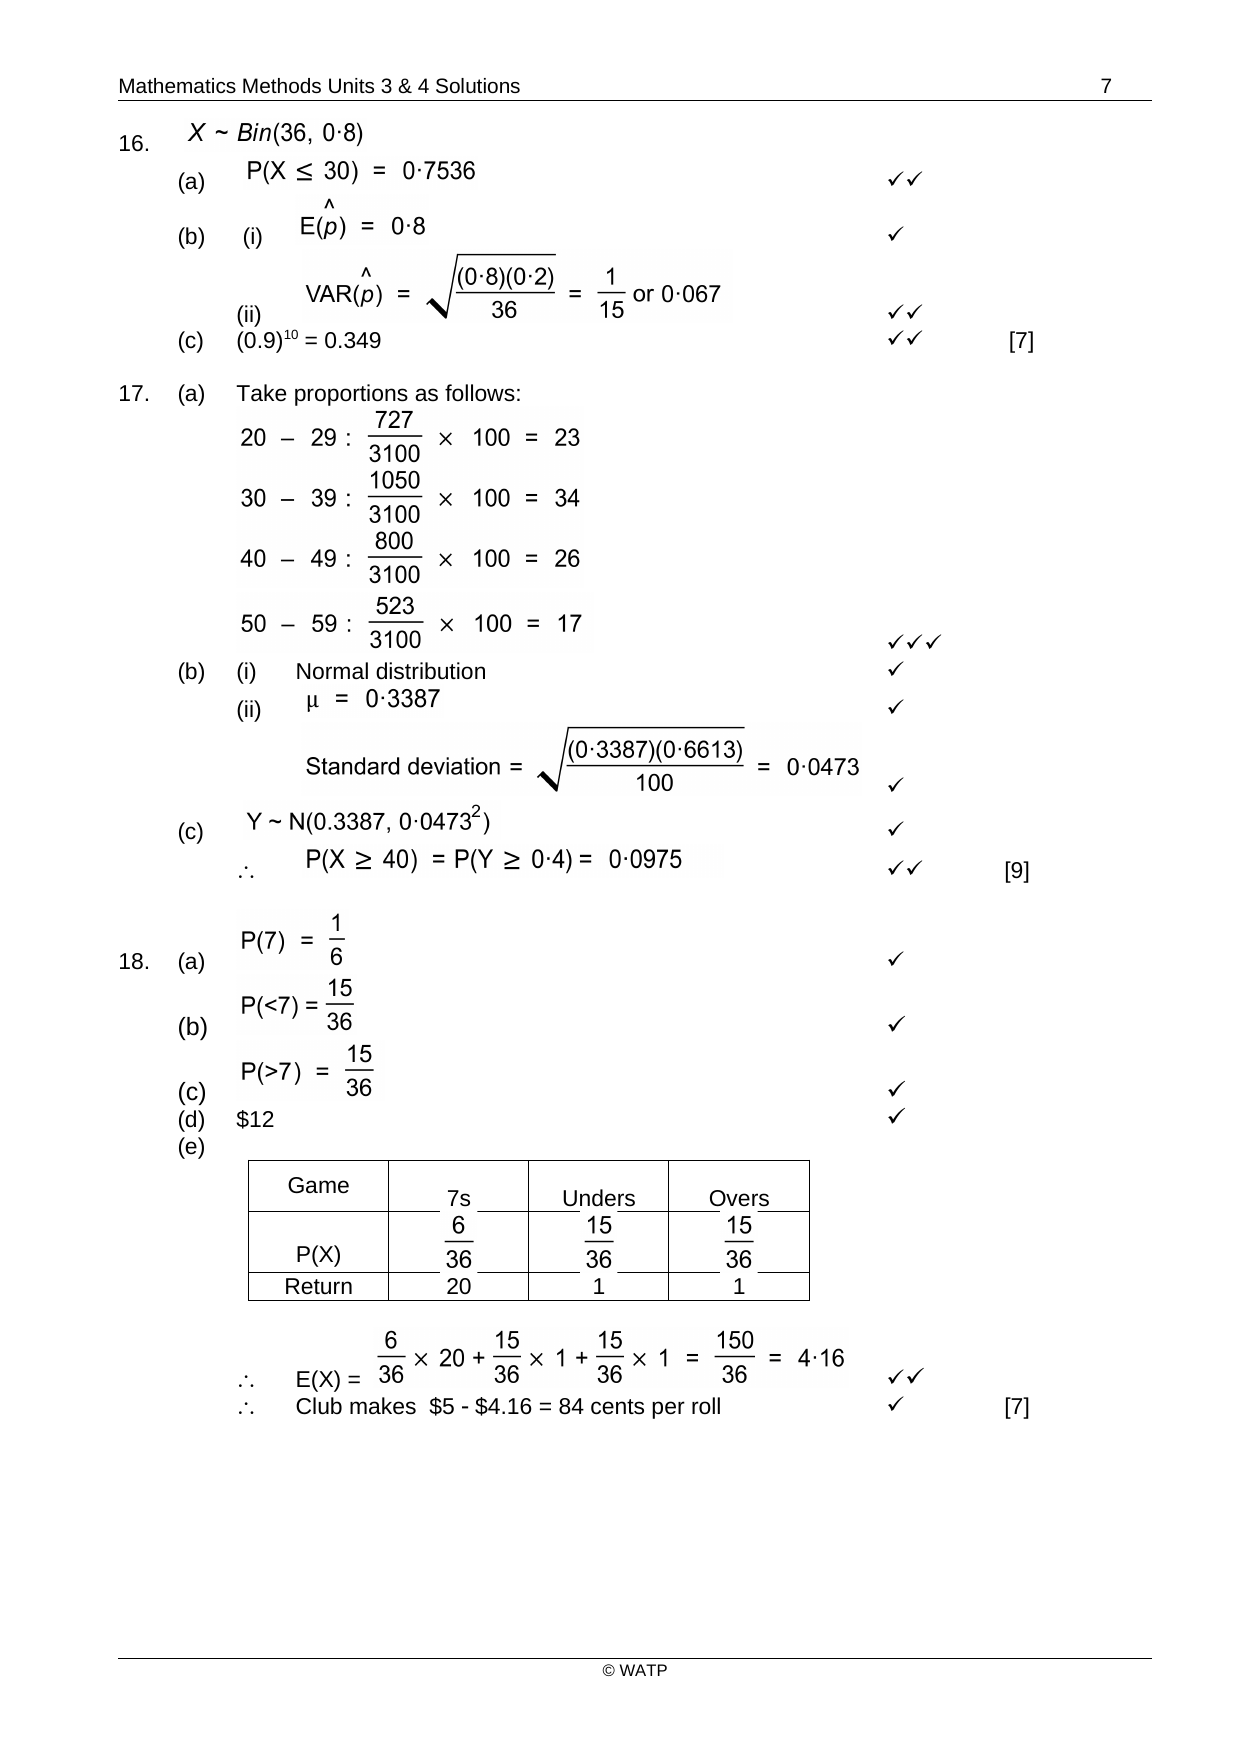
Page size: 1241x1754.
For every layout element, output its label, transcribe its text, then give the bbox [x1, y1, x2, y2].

text (ii) [118, 684, 1152, 722]
picture [295, 194, 429, 245]
picture [440, 1211, 478, 1273]
picture [183, 118, 367, 152]
picture [236, 592, 595, 653]
table_cell [478, 1212, 528, 1272]
picture [236, 406, 585, 588]
text (a) [118, 156, 1152, 194]
table_header Overs [669, 1161, 809, 1211]
text (c) (0.9)10 = 0.349 [7] [118, 327, 1152, 380]
text Club makes $5 $4.16 = 84 cents per roll [7] [118, 1393, 1152, 1419]
picture [301, 249, 733, 323]
picture [236, 909, 349, 970]
text (d) $12 [118, 1106, 1152, 1133]
picture [242, 156, 478, 190]
text 16. [118, 118, 1152, 156]
table_header Unders [529, 1161, 668, 1211]
picture [242, 800, 501, 840]
table_header 7s [389, 1161, 528, 1211]
table_cell 1 [529, 1273, 668, 1300]
text (b) [118, 974, 1152, 1040]
text 17. (a) Take proportions as follows: [118, 380, 1152, 406]
text (c) [118, 800, 1152, 845]
text (b) (i) Normal distribution [118, 658, 1152, 684]
table_header Game [249, 1161, 388, 1211]
text (b) (i) [118, 194, 1152, 249]
table_cell [529, 1212, 580, 1272]
text (c) [118, 1040, 1152, 1106]
table_cell 1 [669, 1273, 809, 1300]
picture [301, 684, 444, 718]
table_cell [669, 1212, 720, 1272]
table_cell Return [249, 1273, 388, 1300]
picture [720, 1211, 758, 1273]
picture [236, 1040, 385, 1101]
table_cell [618, 1212, 668, 1272]
text (e) [118, 1133, 1152, 1159]
picture [301, 722, 862, 796]
picture [373, 1327, 849, 1388]
picture [301, 844, 725, 878]
table_cell [758, 1212, 809, 1272]
text 18. (a) [118, 909, 1152, 974]
picture [236, 974, 357, 1035]
table_cell [389, 1212, 440, 1272]
table_cell P(X) [249, 1212, 388, 1272]
table_cell 20 [389, 1273, 528, 1300]
picture [580, 1211, 618, 1273]
